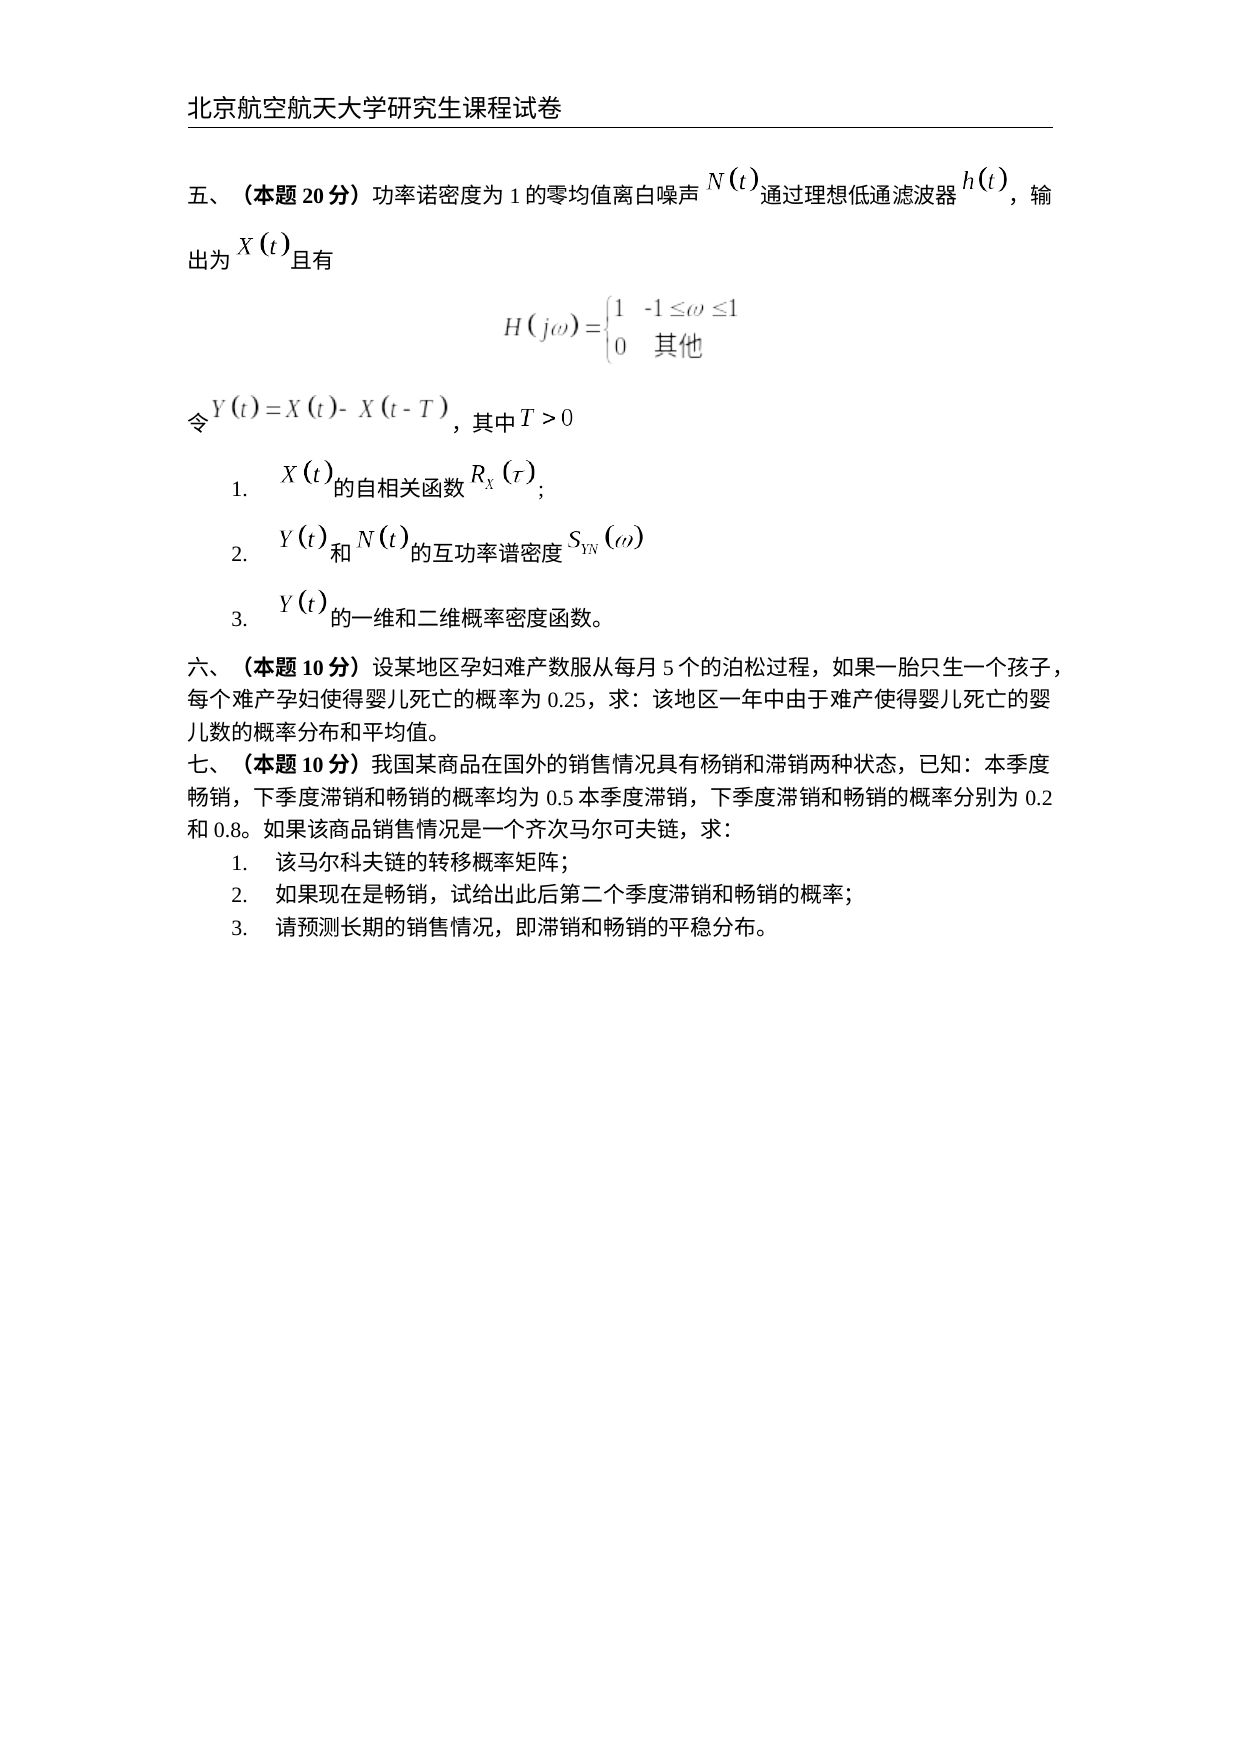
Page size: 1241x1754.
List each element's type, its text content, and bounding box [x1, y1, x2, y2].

text 六、（本题10分）设某地区孕妇难产数服从每月5个的泊松过程，如果一胎只生一个孩子，每个难产孕妇使得婴儿死亡的概率为0.25，求：该地区一年中由于难产使得婴儿死亡的婴儿数的概率分布和平均值。 [187, 649, 1053, 747]
list 和的互功率谱密度 [187, 519, 1053, 584]
list 的自相关函数; [187, 454, 1053, 519]
text 令，其中 [187, 389, 1053, 454]
list 该马尔科夫链的转移概率矩阵； [187, 844, 1053, 877]
list 请预测长期的销售情况，即滞销和畅销的平稳分布。 [187, 909, 1053, 942]
list 如果现在是畅销，试给出此后第二个季度滞销和畅销的概率； [187, 877, 1053, 909]
list 的一维和二维概率密度函数。 [187, 584, 1053, 649]
text 七、（本题10分）我国某商品在国外的销售情况具有杨销和滞销两种状态，已知：本季度畅销，下季度滞销和畅销的概率均为0.5本季度滞销，下季度滞销和畅销的概率分别为0.2和0.8。如果该商品销售情况是一个齐次马尔可夫链，求： [187, 747, 1053, 844]
text 五、（本题20分）功率诺密度为1的零均值离白噪声通过理想低通滤波器，输出为且有 [187, 162, 1053, 292]
